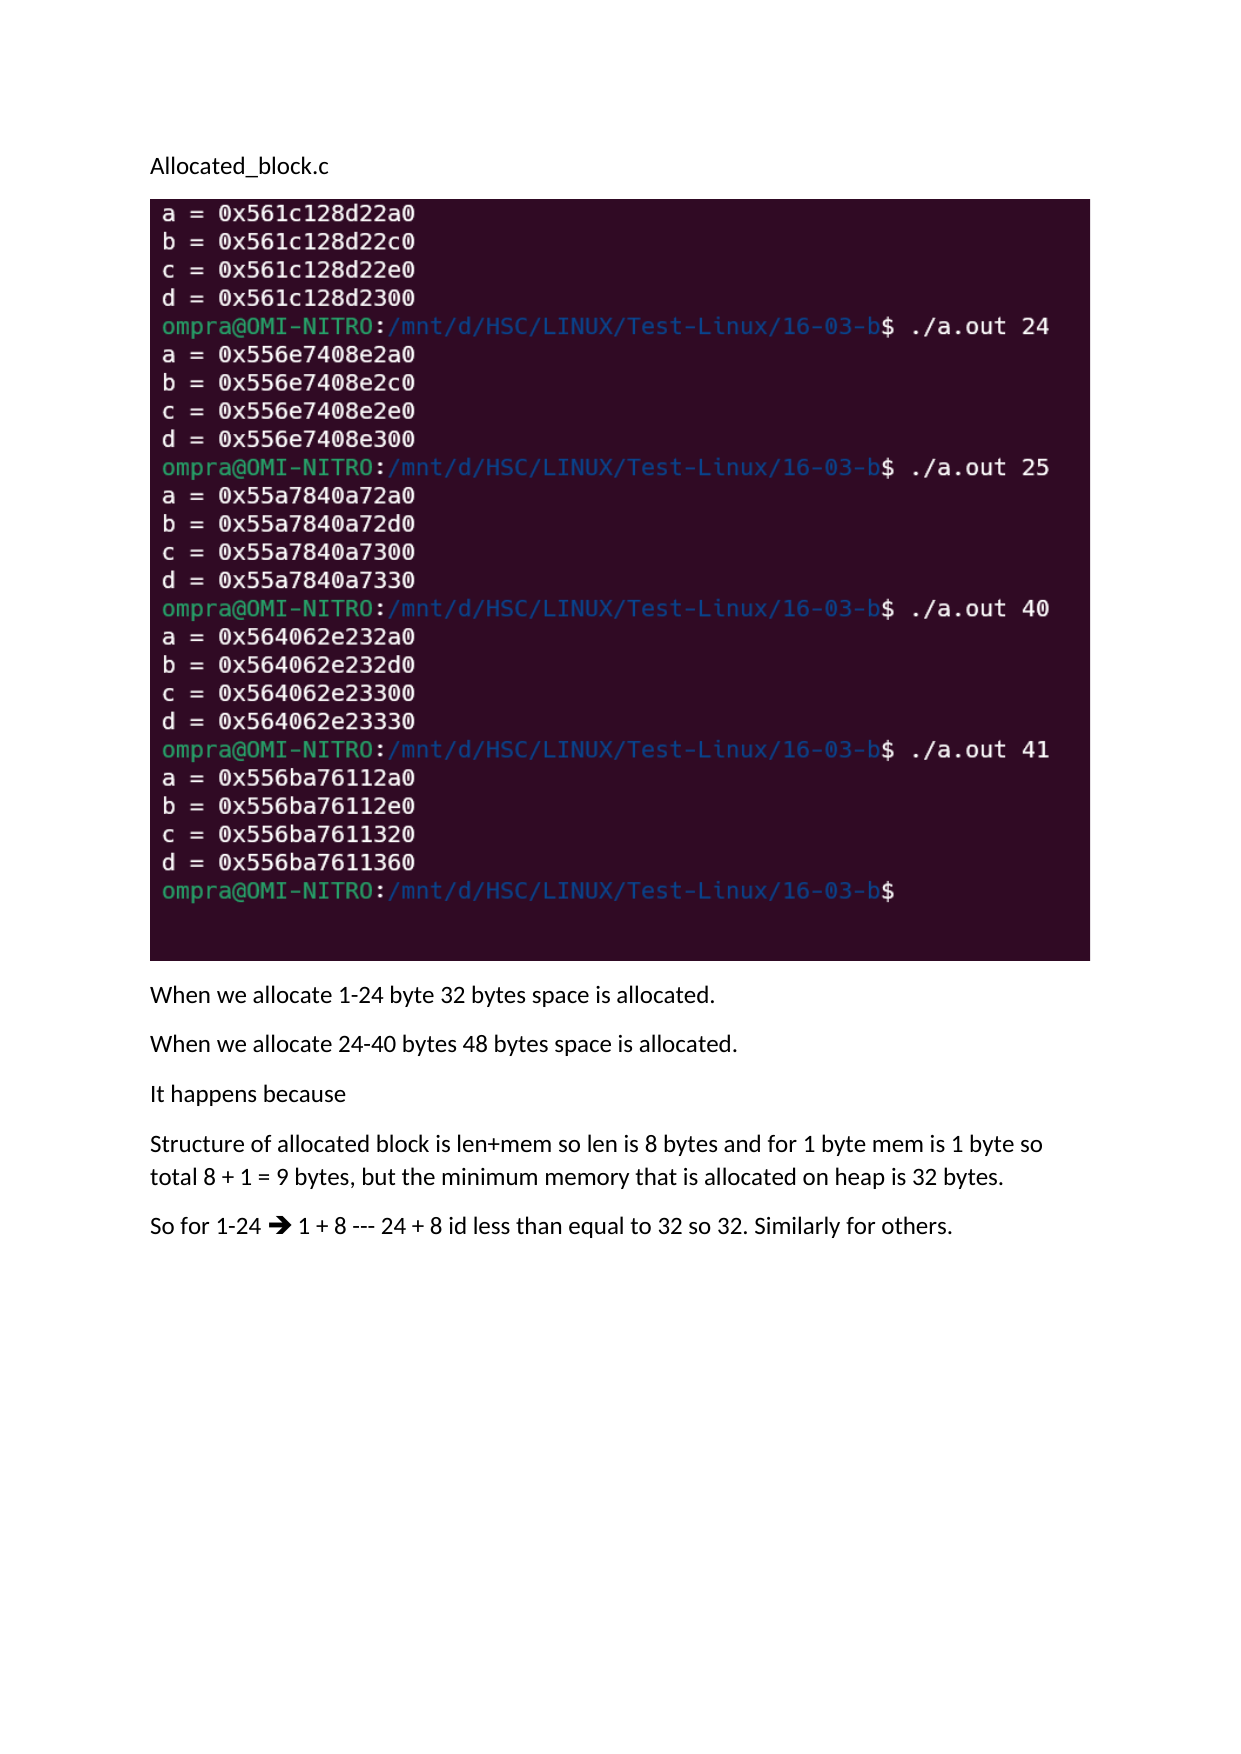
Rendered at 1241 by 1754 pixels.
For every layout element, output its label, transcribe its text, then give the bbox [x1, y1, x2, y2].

text When we allocate 1-24 byte 32 bytes space is allocated. [150, 979, 1090, 1009]
text When we allocate 24-40 bytes 48 bytes space is allocated. [150, 1029, 1090, 1059]
text It happens because [150, 1078, 1090, 1109]
text Structure of allocated block is len+mem so len is 8 bytes and for 1 byte mem is 1 byte so total 8 + 1 = 9 bytes, but the minimum memory that is allocated on heap is 32 bytes. [150, 1128, 1090, 1191]
text Allocated_block.c [150, 150, 1090, 181]
text So for 1-24 1 + 8 --- 24 + 8 id less than equal to 32 so 32. Similarly for others. [150, 1210, 1090, 1241]
picture [150, 199, 1091, 961]
